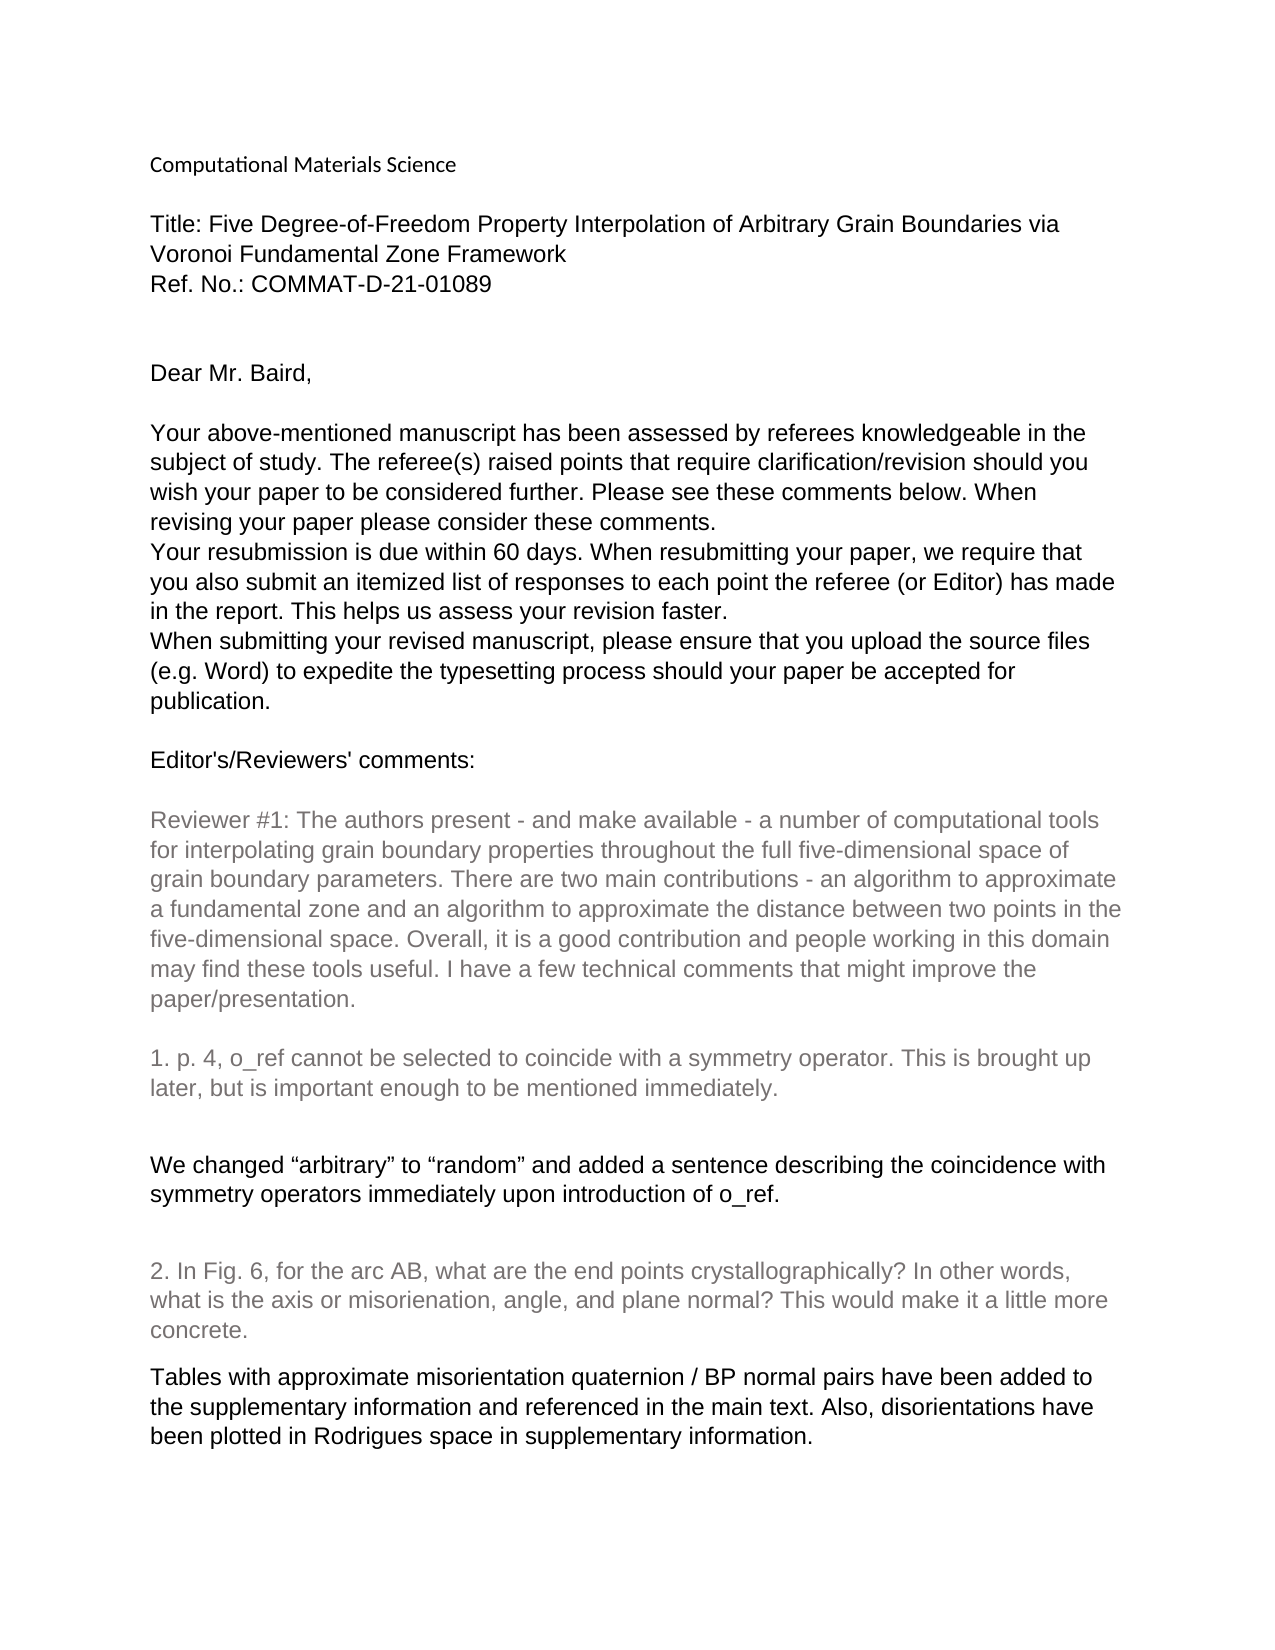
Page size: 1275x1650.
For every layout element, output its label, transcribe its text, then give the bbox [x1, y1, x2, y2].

text Computational Materials Science Title: Five Degree-of-Freedom Property Interpolation of Arbitrary Grain Boundaries via Voronoi Fundamental Zone Framework Ref. No.: COMMAT-D-21-01089 Dear Mr. Baird, Your above-mentioned manuscript has been assessed by referees knowledgeable in the subject of study. The referee(s) raised points that require clarification/revision should you wish your paper to be considered further. Please see these comments below. When revising your paper please consider these comments. Your resubmission is due within 60 days. When resubmitting your paper, we require that you also submit an itemized list of responses to each point the referee (or Editor) has made in the report. This helps us assess your revision faster. When submitting your revised manuscript, please ensure that you upload the source files (e.g. Word) to expedite the typesetting process should your paper be accepted for publication. Editor's/Reviewers' comments: Reviewer #1: The authors present - and make available - a number of computational tools for interpolating grain boundary properties throughout the full five-dimensional space of grain boundary parameters. There are two main contributions - an algorithm to approximate a fundamental zone and an algorithm to approximate the distance between two points in the five-dimensional space. Overall, it is a good contribution and people working in this domain may find these tools useful. I have a few technical comments that might improve the paper/presentation. 1. p. 4, o_ref cannot be selected to coincide with a symmetry operator. This is brought up later, but is important enough to be mentioned immediately. [150, 150, 1125, 1132]
text We changed “arbitrary” to “random” and added a sentence describing the coincidence with symmetry operators immediately upon introduction of o_ref. [150, 1151, 1125, 1208]
text 2. In Fig. 6, for the arc AB, what are the end points crystallographically? In other words, what is the axis or misorienation, angle, and plane normal? This would make it a little more concrete. [150, 1227, 1125, 1344]
